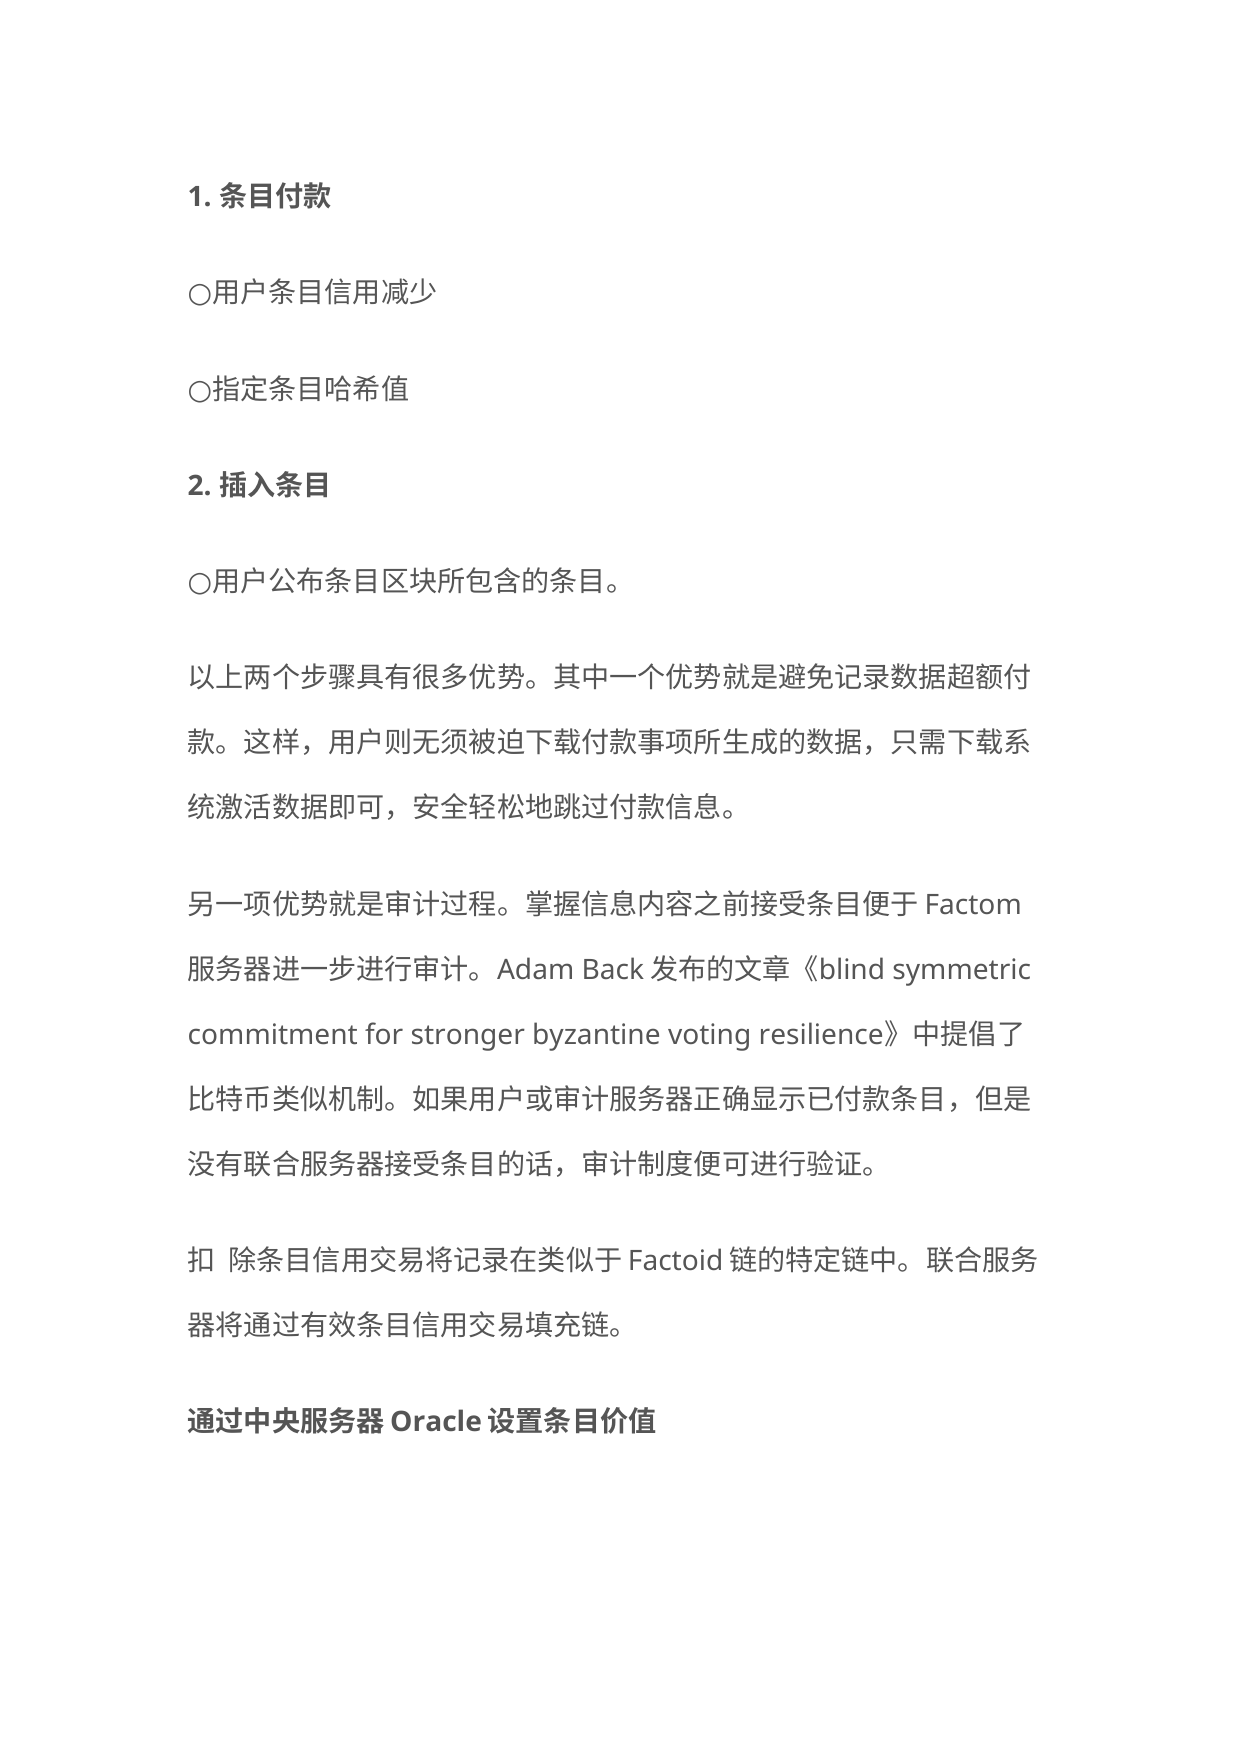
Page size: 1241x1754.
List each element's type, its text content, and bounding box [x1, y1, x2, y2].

text 另一项优势就是审计过程。掌握信息内容之前接受条目便于Factom服务器进一步进行审计。Adam Back发布的文章《blind symmetric commitment for stronger byzantine voting resilience》中提倡了比特币类似机制。如果用户或审计服务器正确显示已付款条目，但是没有联合服务器接受条目的话，审计制度便可进行验证。 [187, 869, 1053, 1194]
text ○指定条目哈希值 [187, 354, 1053, 419]
text 以上两个步骤具有很多优势。其中一个优势就是避免记录数据超额付款。这样，用户则无须被迫下载付款事项所生成的数据，只需下载系统激活数据即可，安全轻松地跳过付款信息。 [187, 643, 1053, 838]
text 2. 插入条目 [187, 451, 1053, 516]
text 扣 除条目信用交易将记录在类似于Factoid链的特定链中。联合服务器将通过有效条目信用交易填充链。 [187, 1226, 1053, 1356]
text 通过中央服务器Oracle设置条目价值 [187, 1387, 1053, 1452]
text 1. 条目付款 [187, 162, 1053, 227]
text ○用户公布条目区块所包含的条目。 [187, 547, 1053, 612]
text ○用户条目信用减少 [187, 258, 1053, 323]
